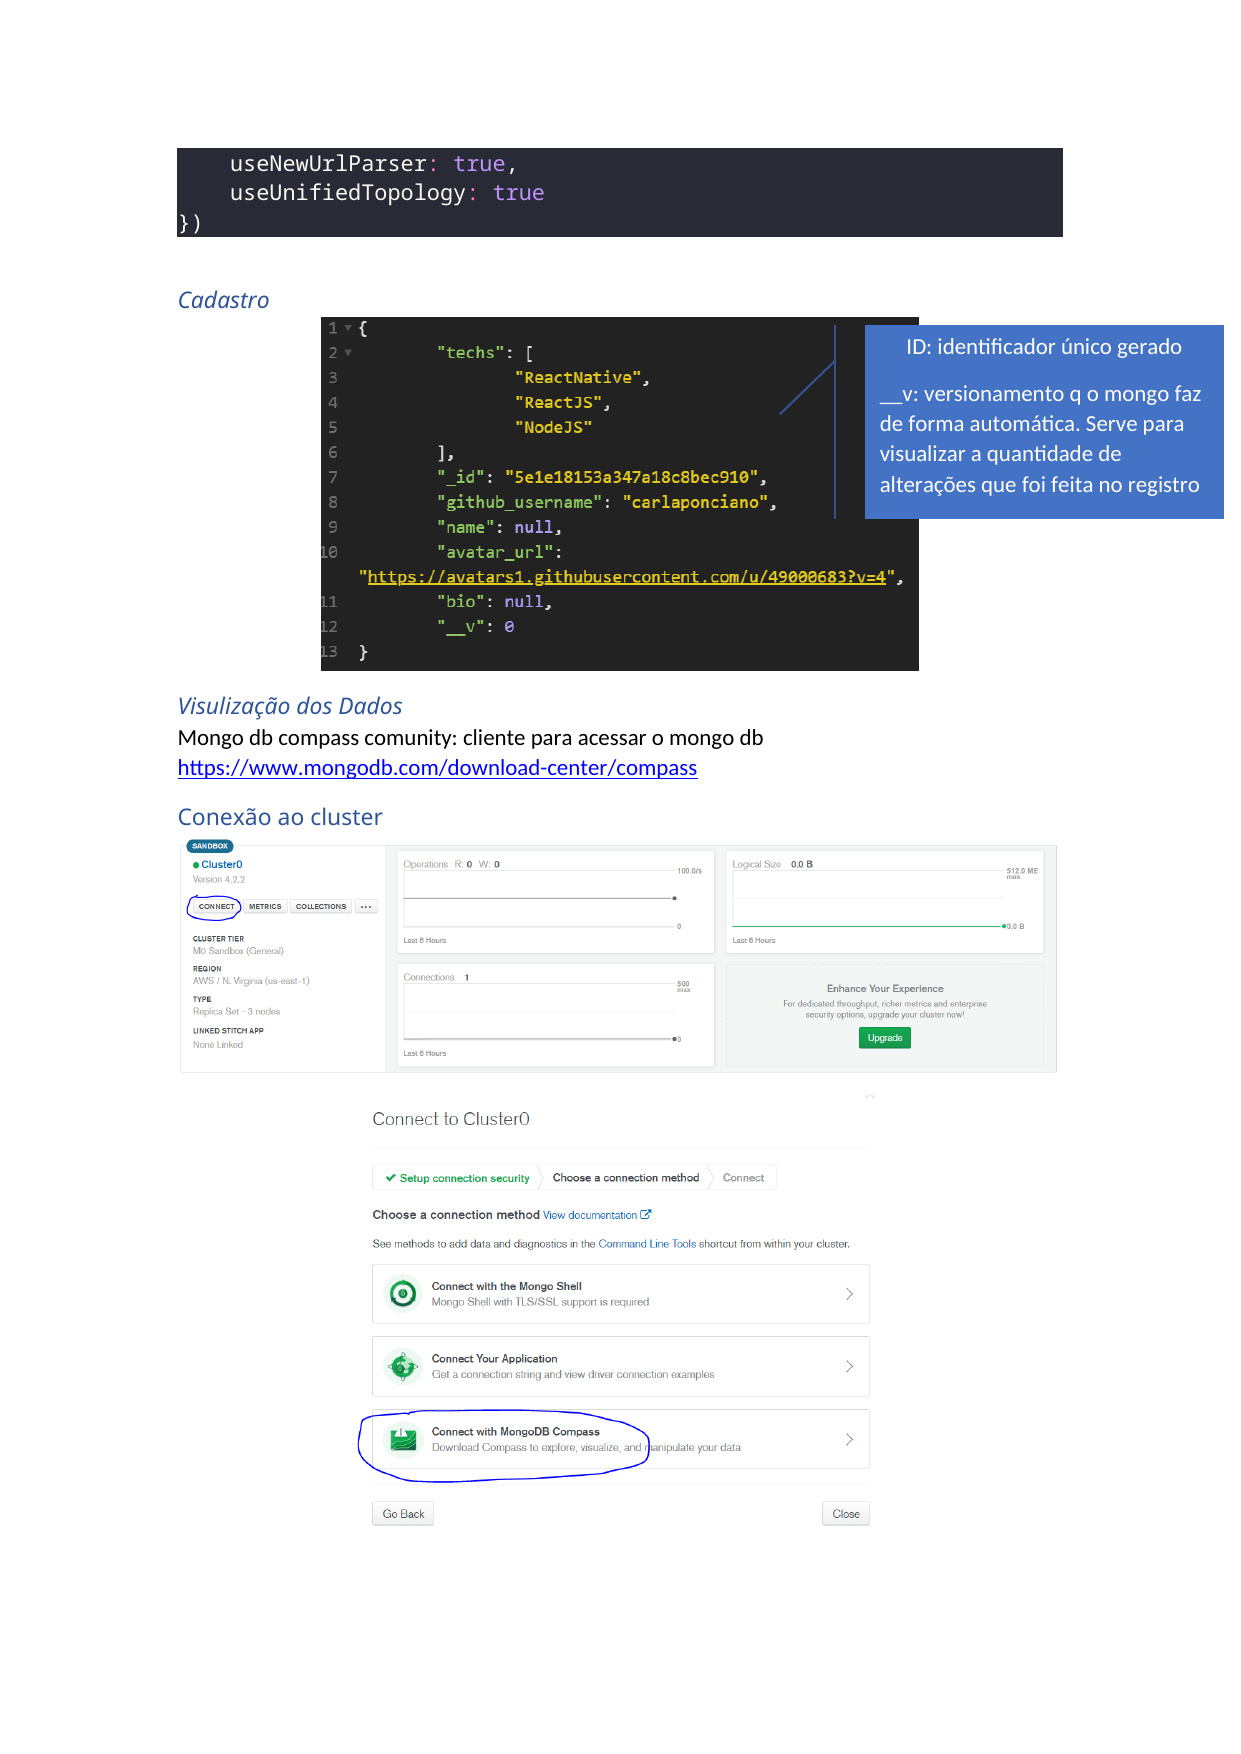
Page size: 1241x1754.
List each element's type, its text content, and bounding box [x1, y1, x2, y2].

subtitle Visulização dos Dados [177, 689, 1063, 721]
picture [357, 1095, 883, 1538]
picture [321, 317, 919, 671]
subtitle Conexão ao cluster [177, 800, 1063, 832]
picture [177, 834, 1063, 1077]
text useNewUrlParser: true, [177, 148, 1063, 177]
text Mongo db compass comunity: cliente para acessar o mongo db https://www.mongodb.com/download-center/compass [177, 723, 1063, 782]
text }) [177, 207, 1063, 237]
text useUnifiedTopology: true [177, 177, 1063, 207]
subtitle Cadastro [177, 284, 1063, 315]
